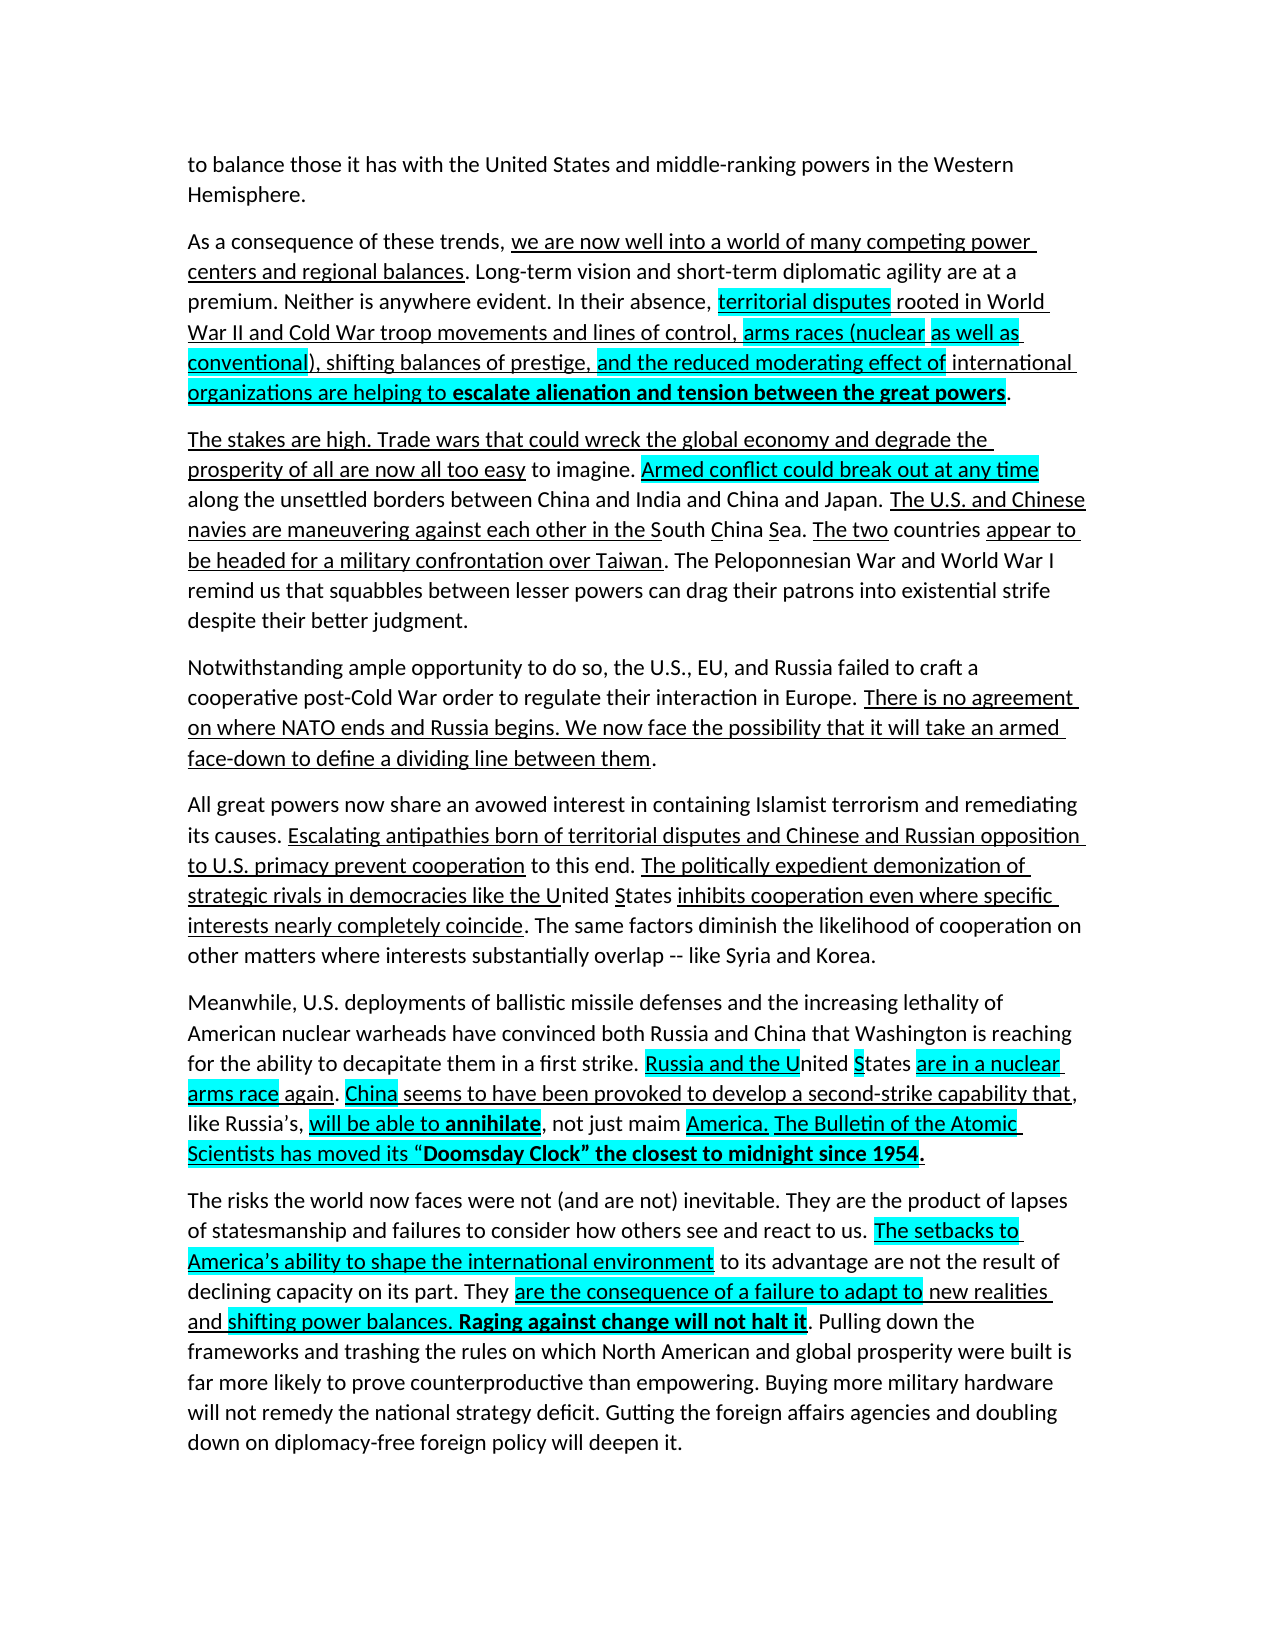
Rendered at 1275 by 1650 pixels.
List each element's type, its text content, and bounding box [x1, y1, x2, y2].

text Meanwhile, U.S. deployments of ballistic missile defenses and the increasing lethality of American nuclear warheads have convinced both Russia and China that Washington is reaching for the ability to decapitate them in a first strike. Russia and the United States are in a nuclear arms race again. China seems to have been provoked to develop a second-strike capability that, like Russia’s, will be able to annihilate, not just maim America. The Bulletin of the Atomic Scientists has moved its “Doomsday Clock” the closest to midnight since 1954. [187, 988, 1087, 1168]
text Notwithstanding ample opportunity to do so, the U.S., EU, and Russia failed to craft a cooperative post-Cold War order to regulate their interaction in Europe. There is no agreement on where NATO ends and Russia begins. We now face the possibility that it will take an armed face-down to define a dividing line between them. [187, 653, 1087, 772]
text The risks the world now faces were not (and are not) inevitable. They are the product of lapses of statesmanship and failures to consider how others see and react to us. The setbacks to America’s ability to shape the international environment to its advantage are not the result of declining capacity on its part. They are the consequence of a failure to adapt to new realities and shifting power balances. Raging against change will not halt it. Pulling down the frameworks and trashing the rules on which North American and global prosperity were built is far more likely to prove counterproductive than empowering. Buying more military hardware will not remedy the national strategy deficit. Gutting the foreign affairs agencies and doubling down on diplomacy-free foreign policy will deepen it. [187, 1186, 1087, 1456]
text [187, 150, 1087, 208]
text All great powers now share an avowed interest in containing Islamist terrorism and remediating its causes. Escalating antipathies born of territorial disputes and Chinese and Russian opposition to U.S. primacy prevent cooperation to this end. The politically expedient demonization of strategic rivals in democracies like the United States inhibits cooperation even where specific interests nearly completely coincide. The same factors diminish the likelihood of cooperation on other matters where interests substantially overlap -- like Syria and Korea. [187, 791, 1087, 970]
text As a consequence of these trends, we are now well into a world of many competing power centers and regional balances. Long-term vision and short-term diplomatic agility are at a premium. Neither is anywhere evident. In their absence, territorial disputes rooted in World War II and Cold War troop movements and lines of control, arms races (nuclear as well as conventional), shifting balances of prestige, and the reduced moderating effect of international organizations are helping to escalate alienation and tension between the great powers. [187, 227, 1087, 406]
text The stakes are high. Trade wars that could wreck the global economy and degrade the prosperity of all are now all too easy to imagine. Armed conflict could break out at any time along the unsettled borders between China and India and China and Japan. The U.S. and Chinese navies are maneuvering against each other in the South China Sea. The two countries appear to be headed for a military confrontation over Taiwan. The Peloponnesian War and World War I remind us that squabbles between lesser powers can drag their patrons into existential strife despite their better judgment. [187, 425, 1087, 634]
